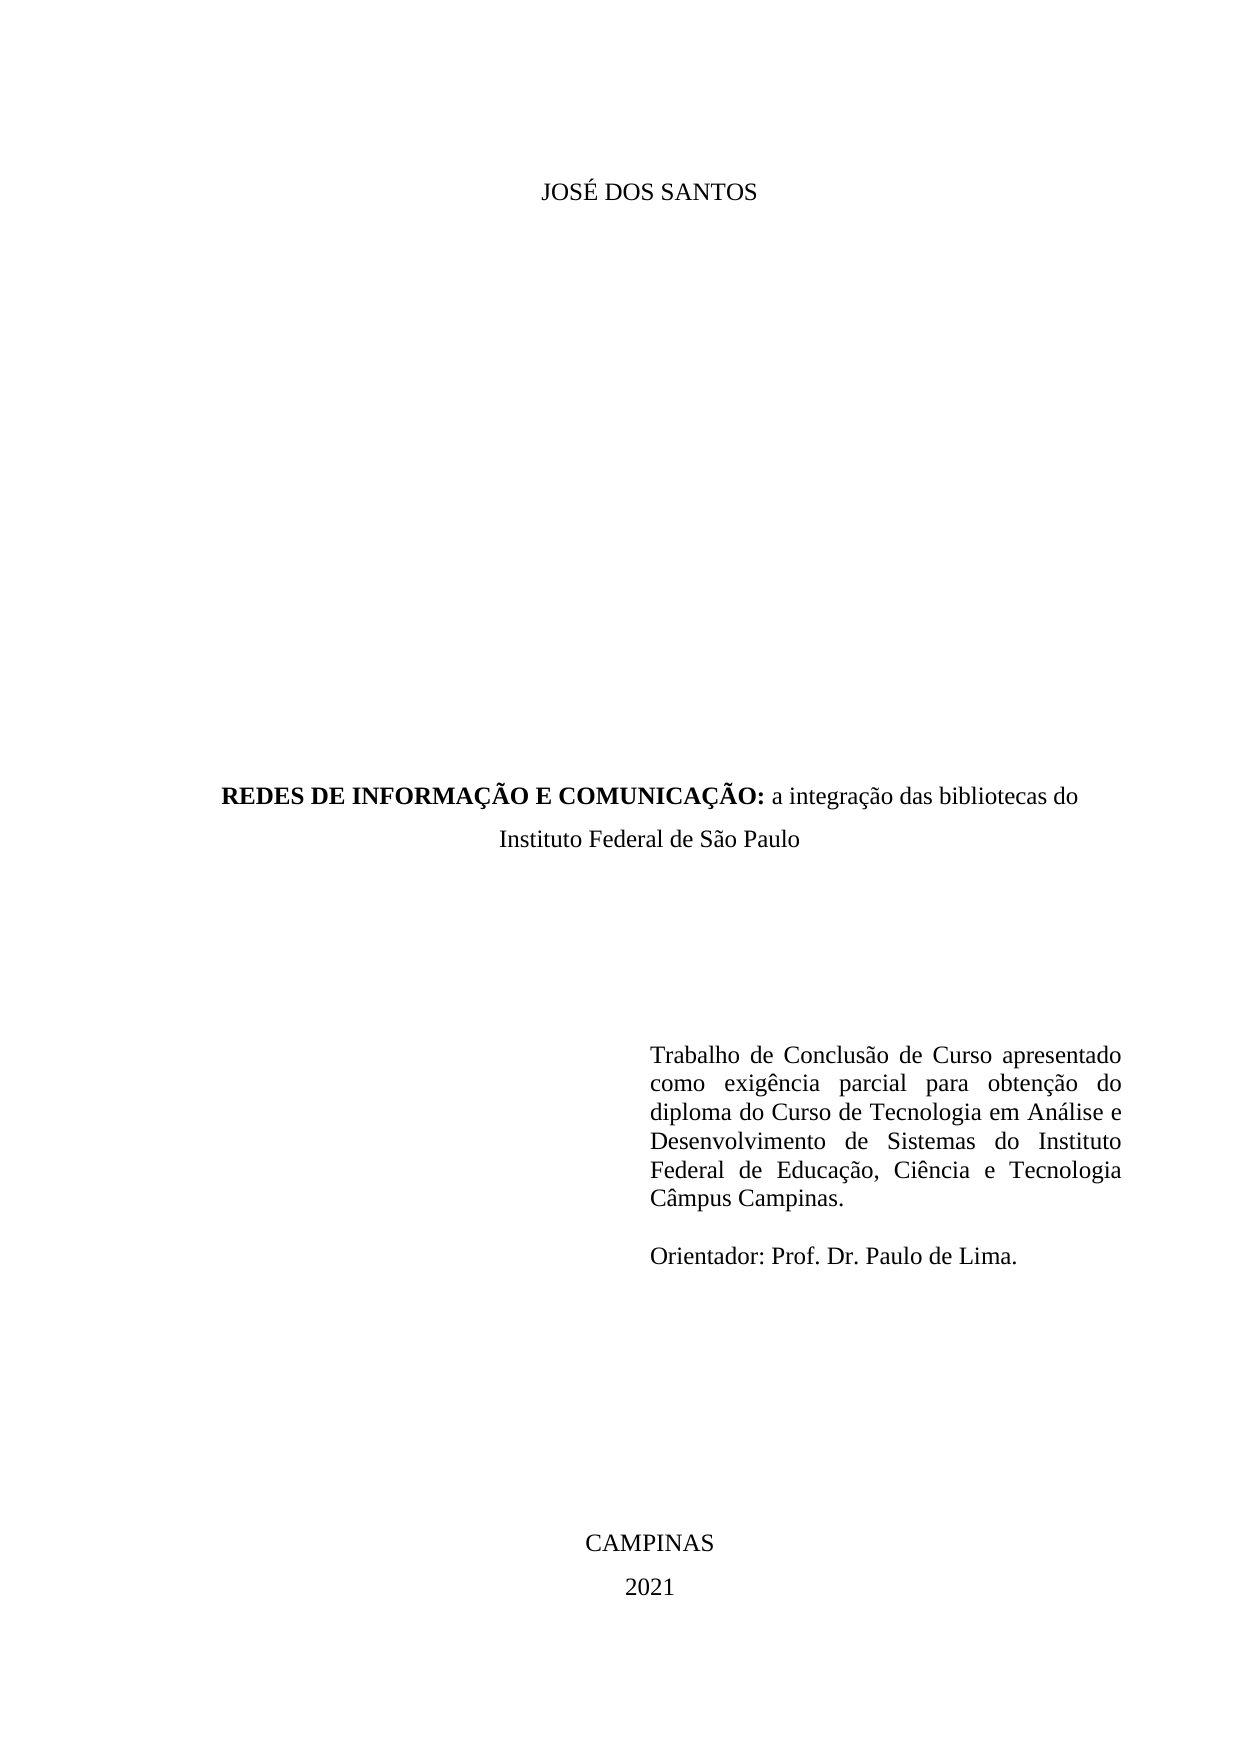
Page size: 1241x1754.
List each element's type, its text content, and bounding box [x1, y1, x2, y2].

text Orientador: Prof. Dr. Paulo de Lima. [650, 1241, 1122, 1270]
text CAMPINAS [177, 1528, 1122, 1557]
text Trabalho de Conclusão de Curso apresentado como exigência parcial para obtenção do diploma do Curso de Tecnologia em Análise e Desenvolvimento de Sistemas do Instituto Federal de Educação, Ciência e Tecnologia Câmpus Campinas. [650, 1040, 1122, 1212]
text JOSÉ DOS SANTOS [177, 177, 1122, 206]
text 2021 [177, 1572, 1122, 1600]
text REDES DE INFORMAÇÃO E COMUNICAÇÃO: a integração das bibliotecas do Instituto Federal de São Paulo [177, 781, 1122, 853]
